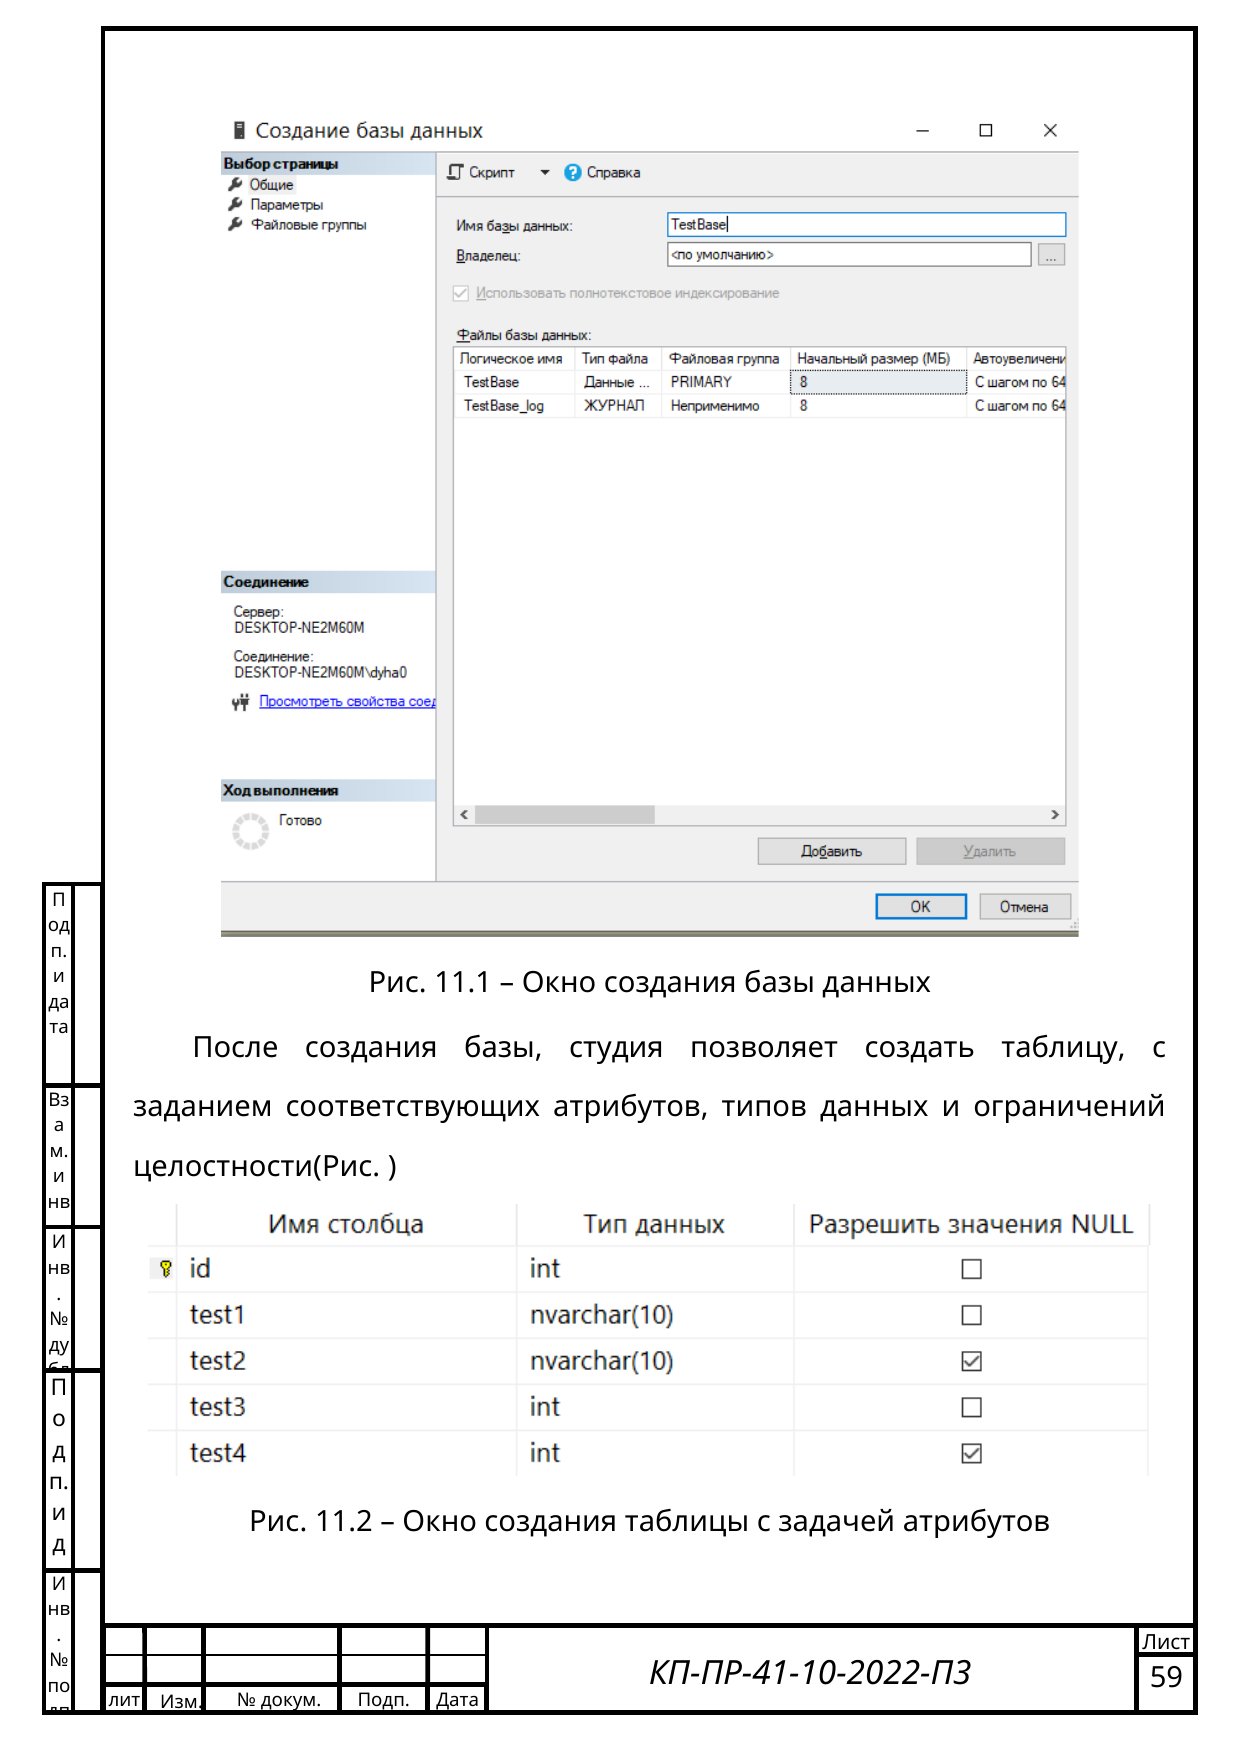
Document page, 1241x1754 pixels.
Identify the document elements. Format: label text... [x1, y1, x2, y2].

picture [147, 1204, 1152, 1476]
picture [221, 113, 1079, 937]
text Рис. 11.1 – Окно создания базы данных [148, 961, 1152, 1001]
text Рис. 11.2 – Окно создания таблицы с задачей атрибутов [148, 1501, 1152, 1540]
text После создания базы, студия позволяет создать таблицу, с заданием соответствующих атрибутов, типов данных и ограничений целостности(Рис. ) [133, 1026, 1167, 1185]
